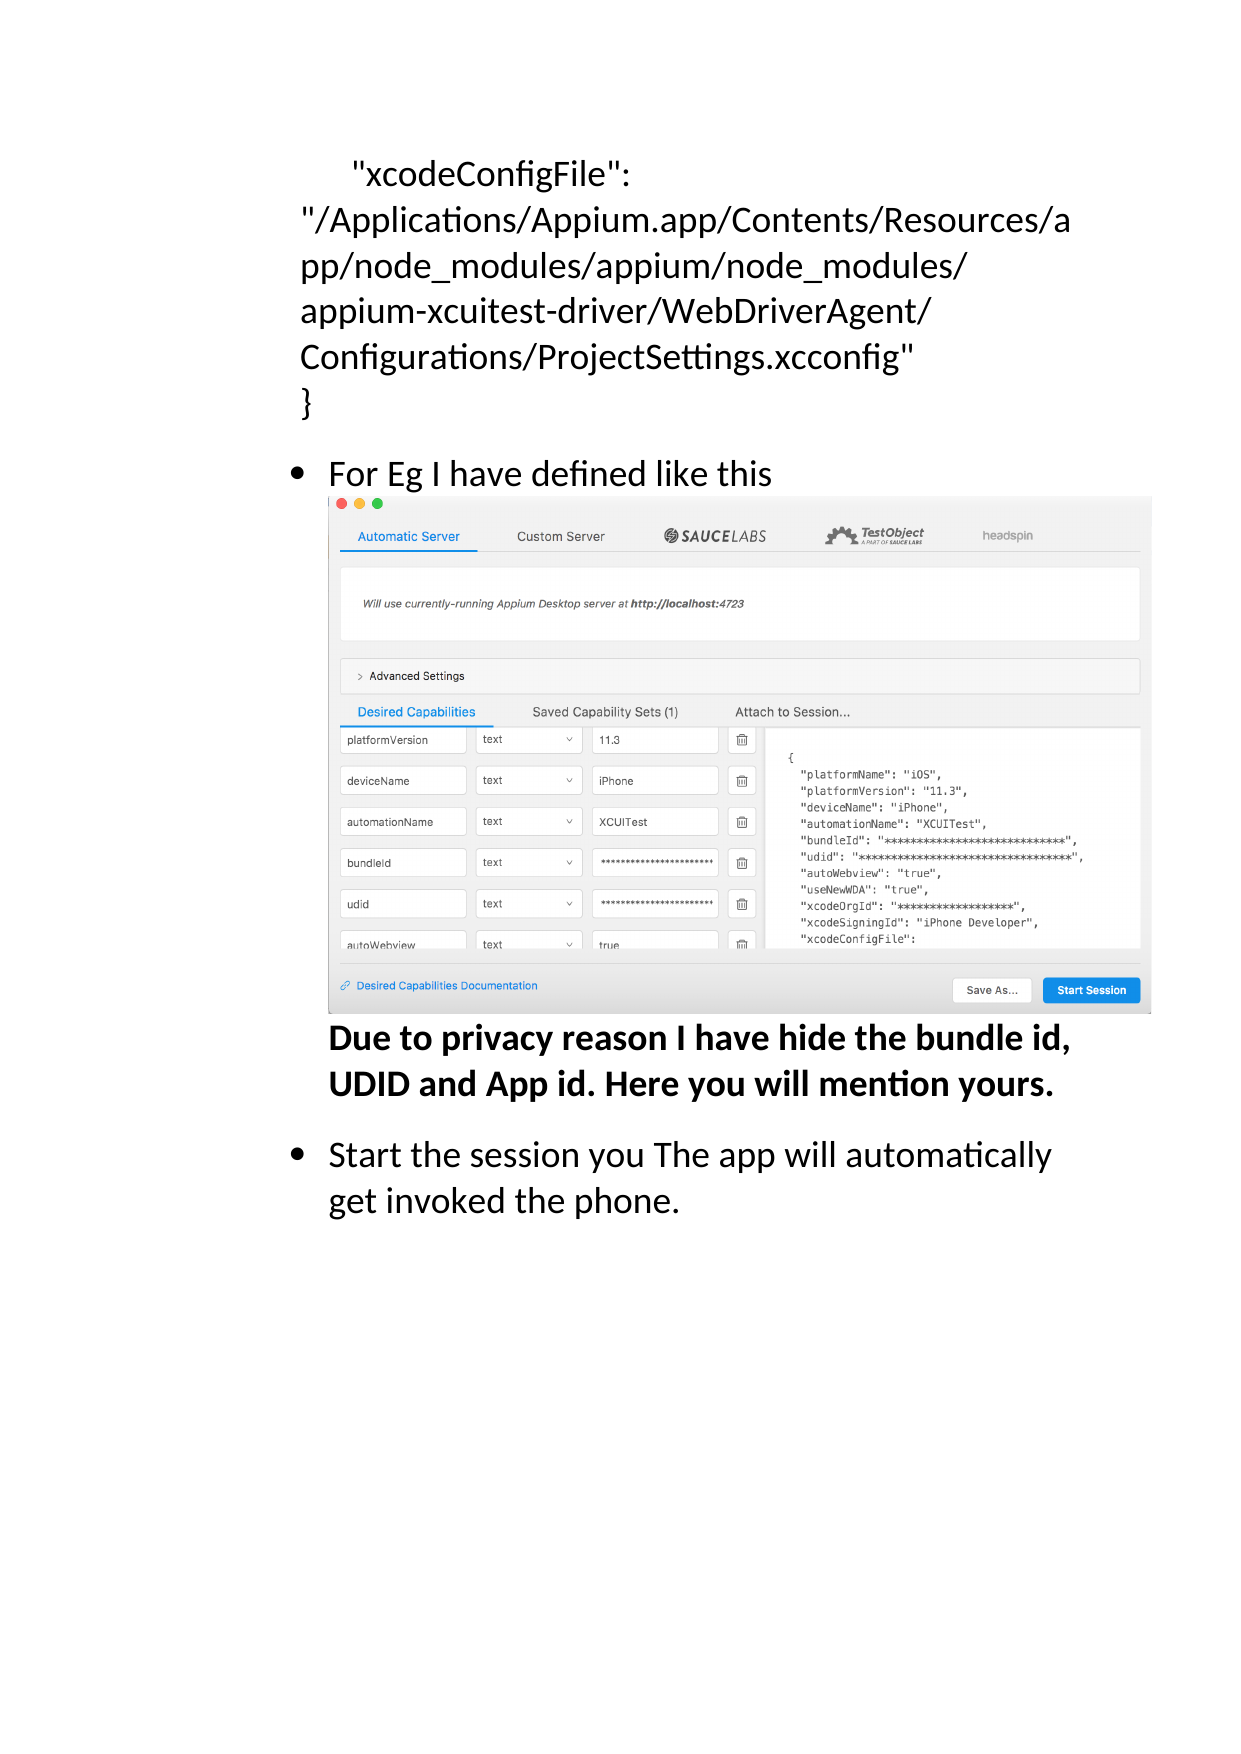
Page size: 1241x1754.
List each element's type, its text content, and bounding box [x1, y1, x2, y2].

list Start the session you The app will automatically get invoked the phone. [291, 1131, 1090, 1223]
text "xcodeConfigFile": "/Applications/Appium.app/Contents/Resources/app/node_modules/appium/node_modules/appium-xcuitest-driver/WebDriverAgent/Configurations/ProjectSettings.xcconfig" [300, 150, 1090, 379]
picture [328, 496, 1152, 1014]
text } [300, 379, 1090, 425]
